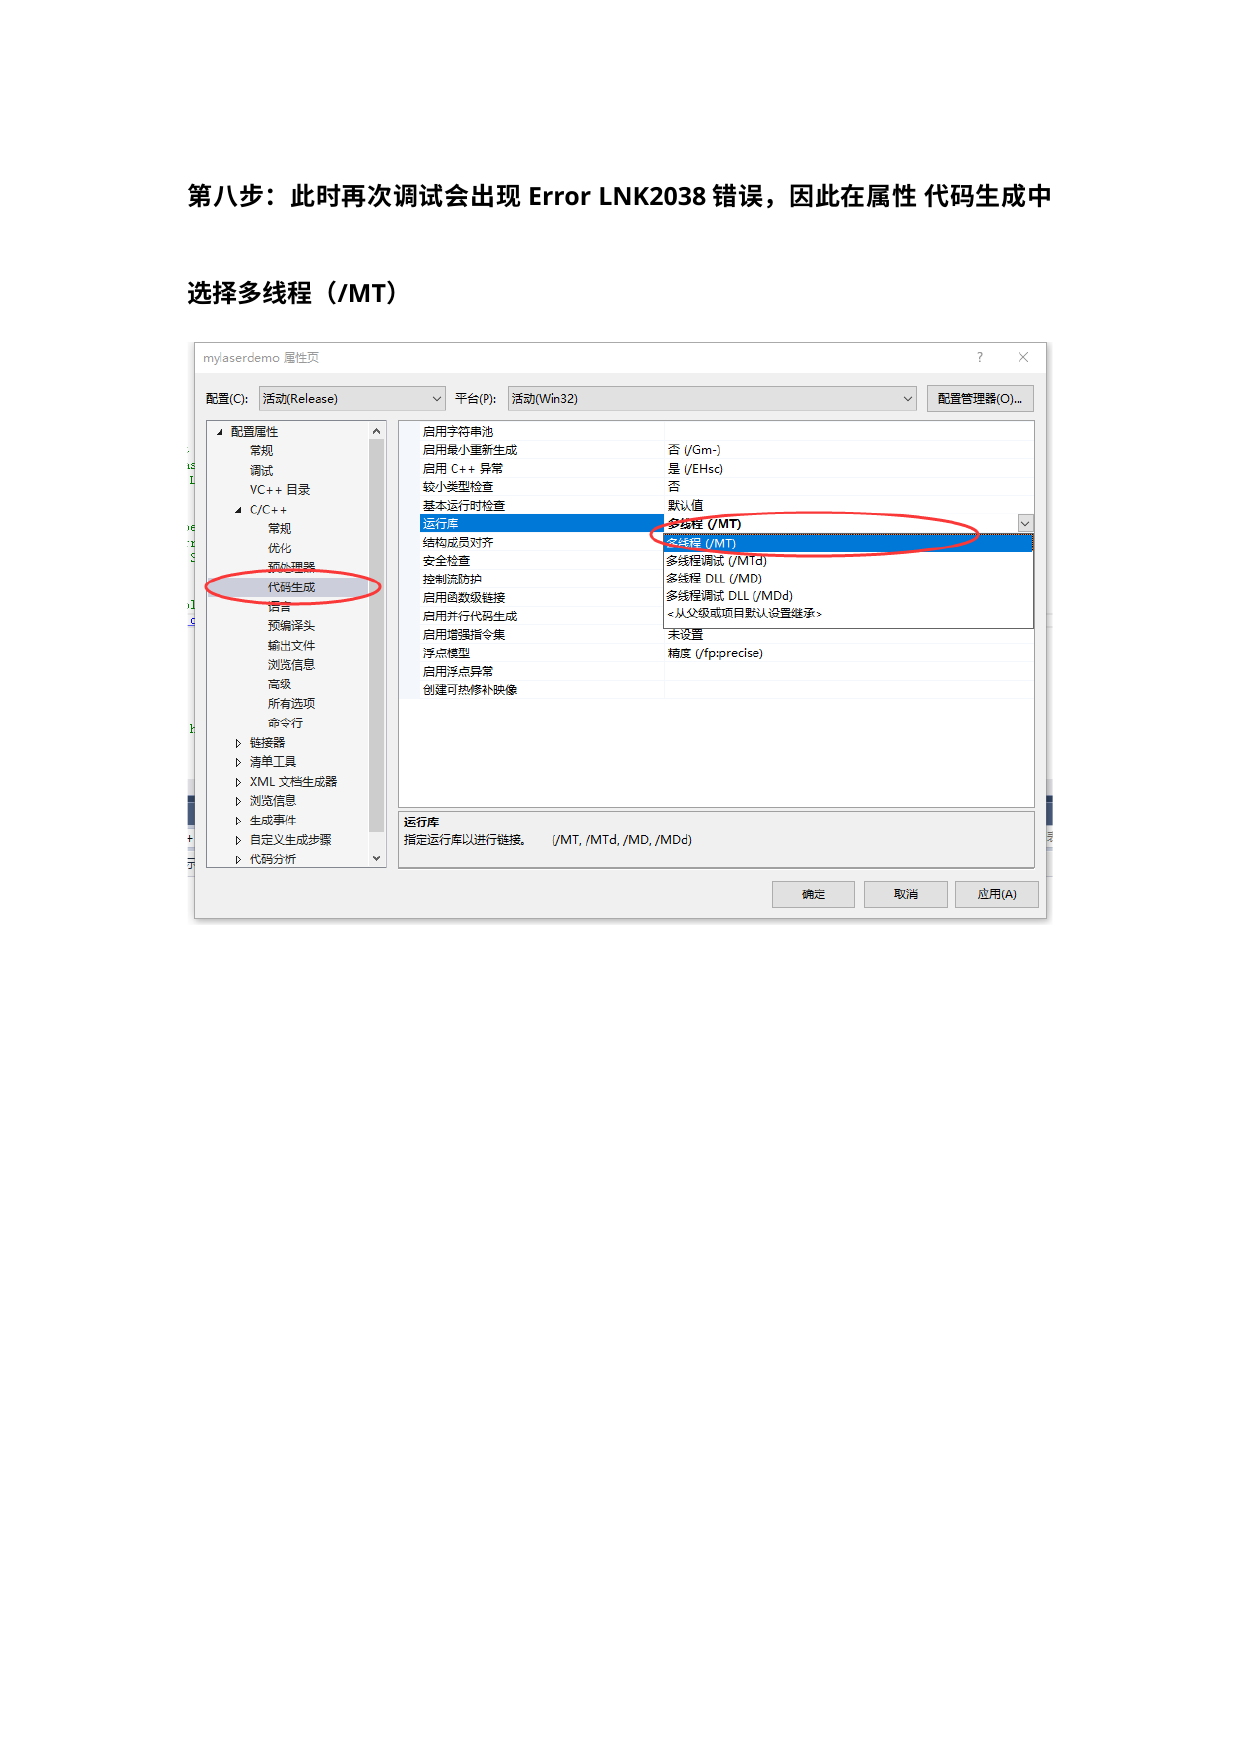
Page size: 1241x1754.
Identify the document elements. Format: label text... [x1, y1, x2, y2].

picture [187, 342, 1053, 925]
subtitle 第八步：此时再次调试会出现 Error LNK2038错误，因此在属性 代码生成中选择多线程（/MT） [187, 162, 1053, 324]
